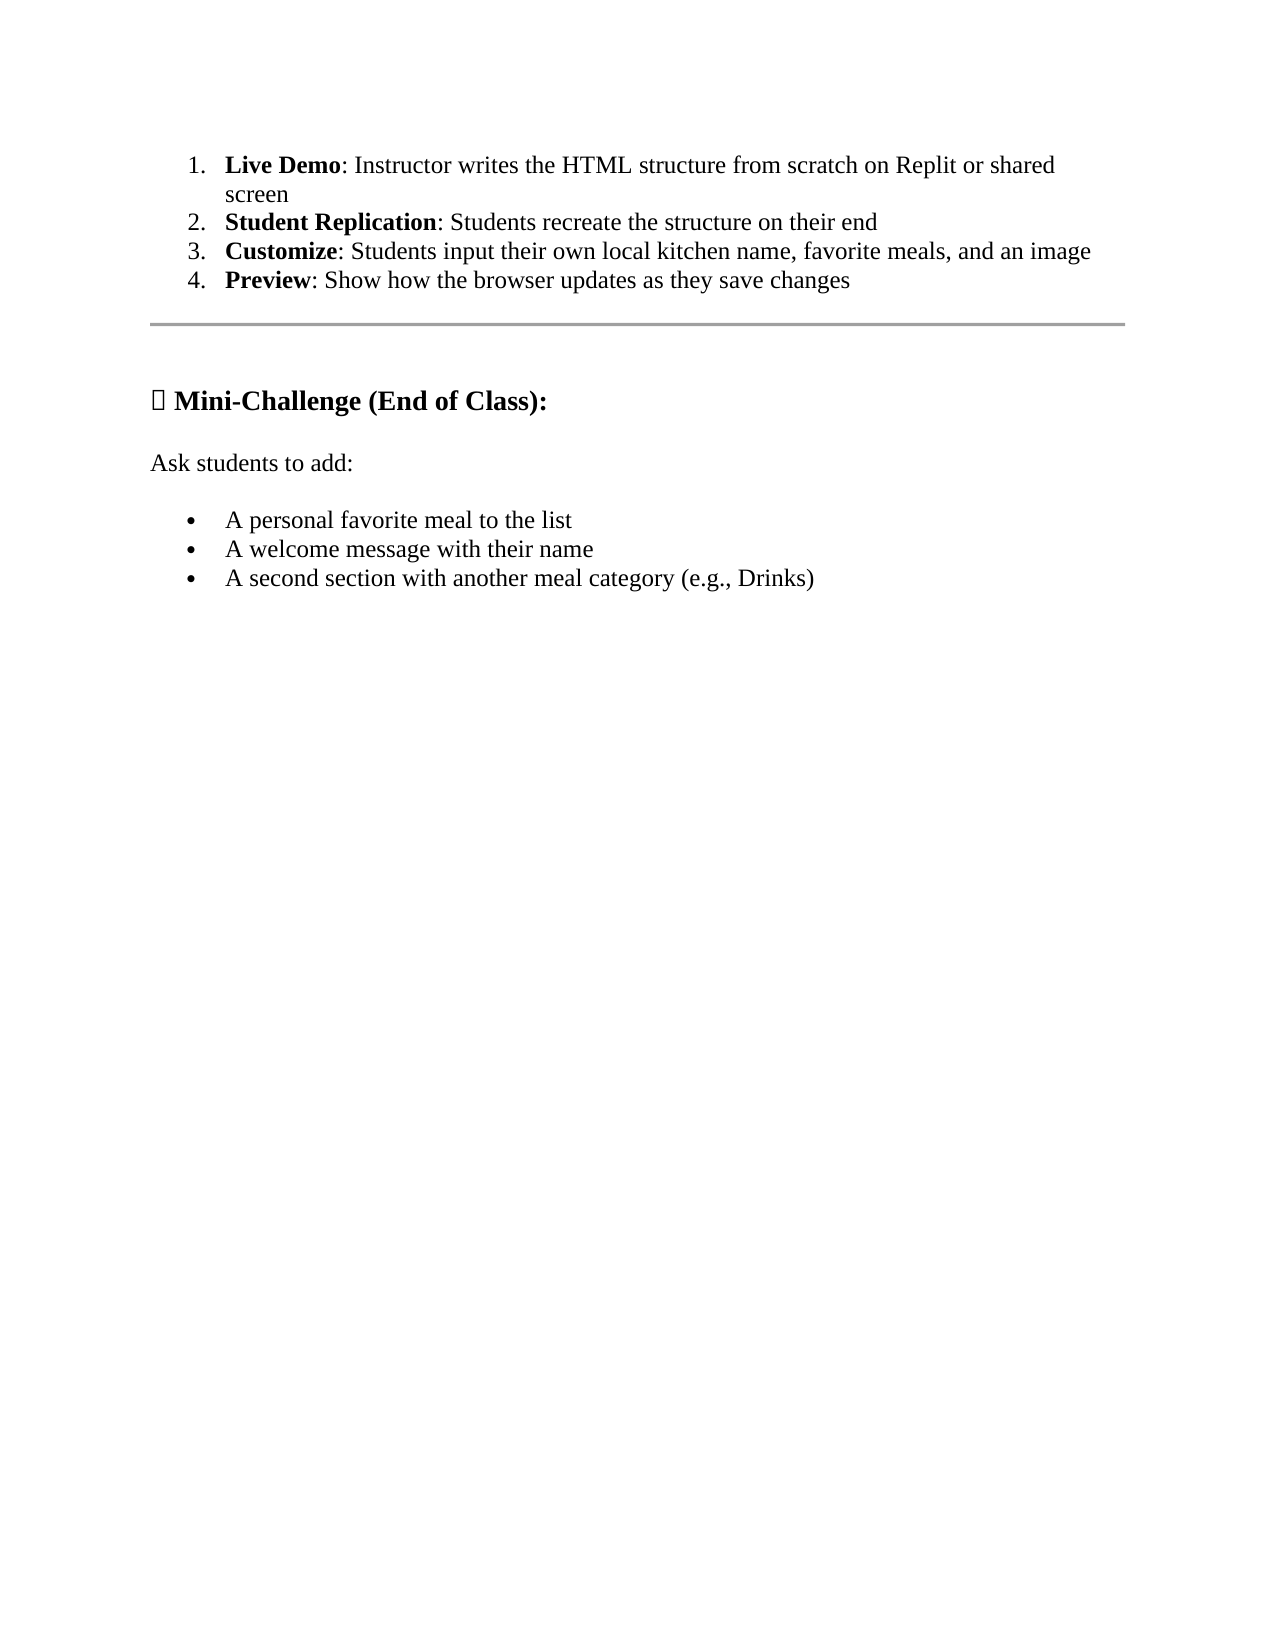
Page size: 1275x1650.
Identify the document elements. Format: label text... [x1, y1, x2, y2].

list Preview: Show how the browser updates as they save changes [187, 265, 1125, 294]
list A personal favorite meal to the list [187, 506, 1125, 534]
list Student Replication: Students recreate the structure on their end [187, 207, 1125, 236]
list A second section with another meal category (e.g., Drinks) [187, 563, 1125, 592]
list Customize: Students input their own local kitchen name, favorite meals, and an image [187, 236, 1125, 265]
text 📝 Mini-Challenge (End of Class): [150, 380, 1125, 418]
text Ask students to add: [150, 448, 1125, 476]
list Live Demo: Instructor writes the HTML structure from scratch on Replit or shared screen [187, 150, 1125, 207]
list A welcome message with their name [187, 534, 1125, 563]
